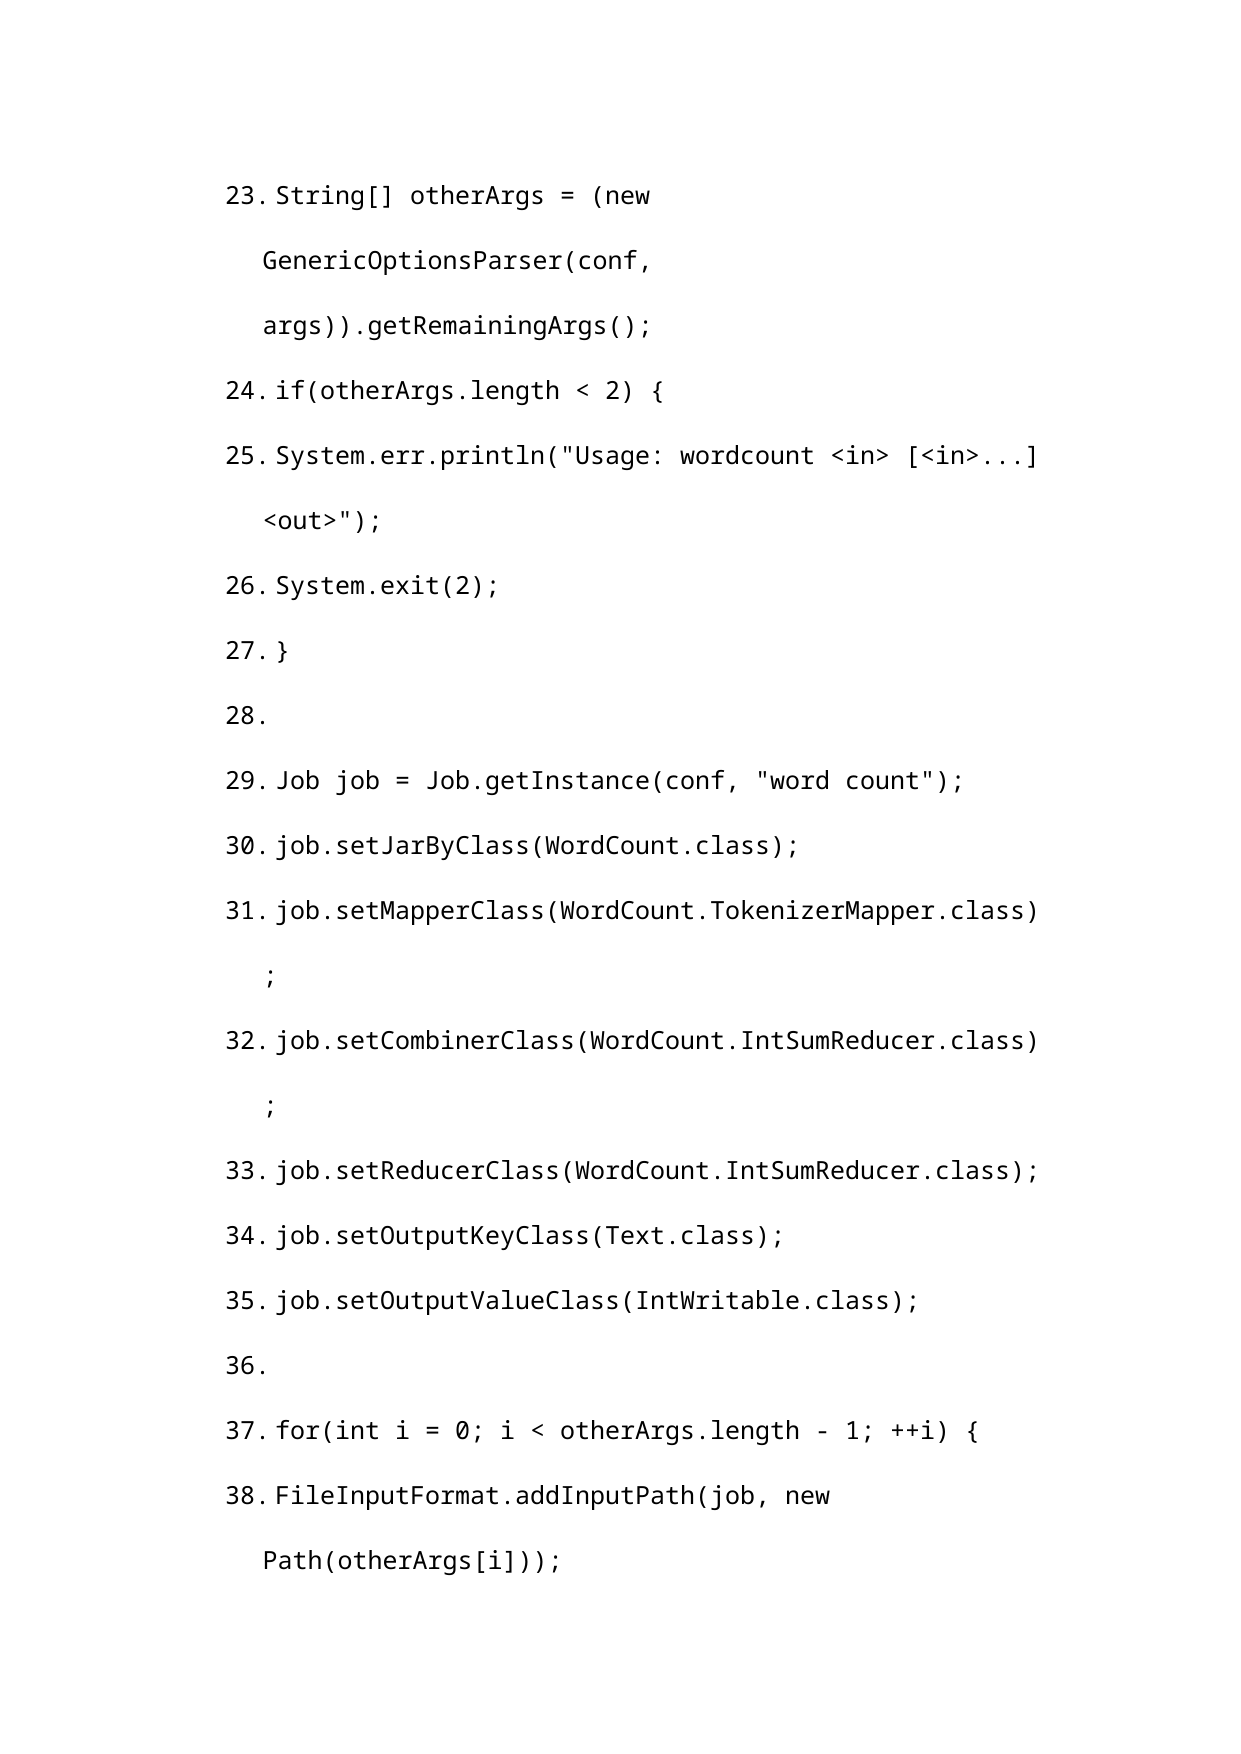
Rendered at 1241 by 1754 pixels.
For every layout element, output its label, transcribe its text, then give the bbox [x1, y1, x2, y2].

list if(otherArgs.length < 2) { [225, 357, 1053, 422]
list for(int i = 0; i < otherArgs.length - 1; ++i) { [225, 1397, 1053, 1462]
list System.exit(2); [225, 552, 1053, 617]
list } [225, 617, 1053, 682]
list job.setOutputValueClass(IntWritable.class); [225, 1267, 1053, 1332]
list FileInputFormat.addInputPath(job, new Path(otherArgs[i])); [225, 1462, 1053, 1592]
list job.setCombinerClass(WordCount.IntSumReducer.class); [225, 1007, 1053, 1137]
list job.setMapperClass(WordCount.TokenizerMapper.class); [225, 877, 1053, 1007]
list job.setReducerClass(WordCount.IntSumReducer.class); [225, 1137, 1053, 1202]
list job.setOutputKeyClass(Text.class); [225, 1202, 1053, 1267]
list System.err.println("Usage: wordcount <in> [<in>...] <out>"); [225, 422, 1053, 552]
list job.setJarByClass(WordCount.class); [225, 812, 1053, 877]
list Job job = Job.getInstance(conf, "word count"); [225, 747, 1053, 812]
list String[] otherArgs = (new GenericOptionsParser(conf, args)).getRemainingArgs(); [225, 162, 1053, 357]
